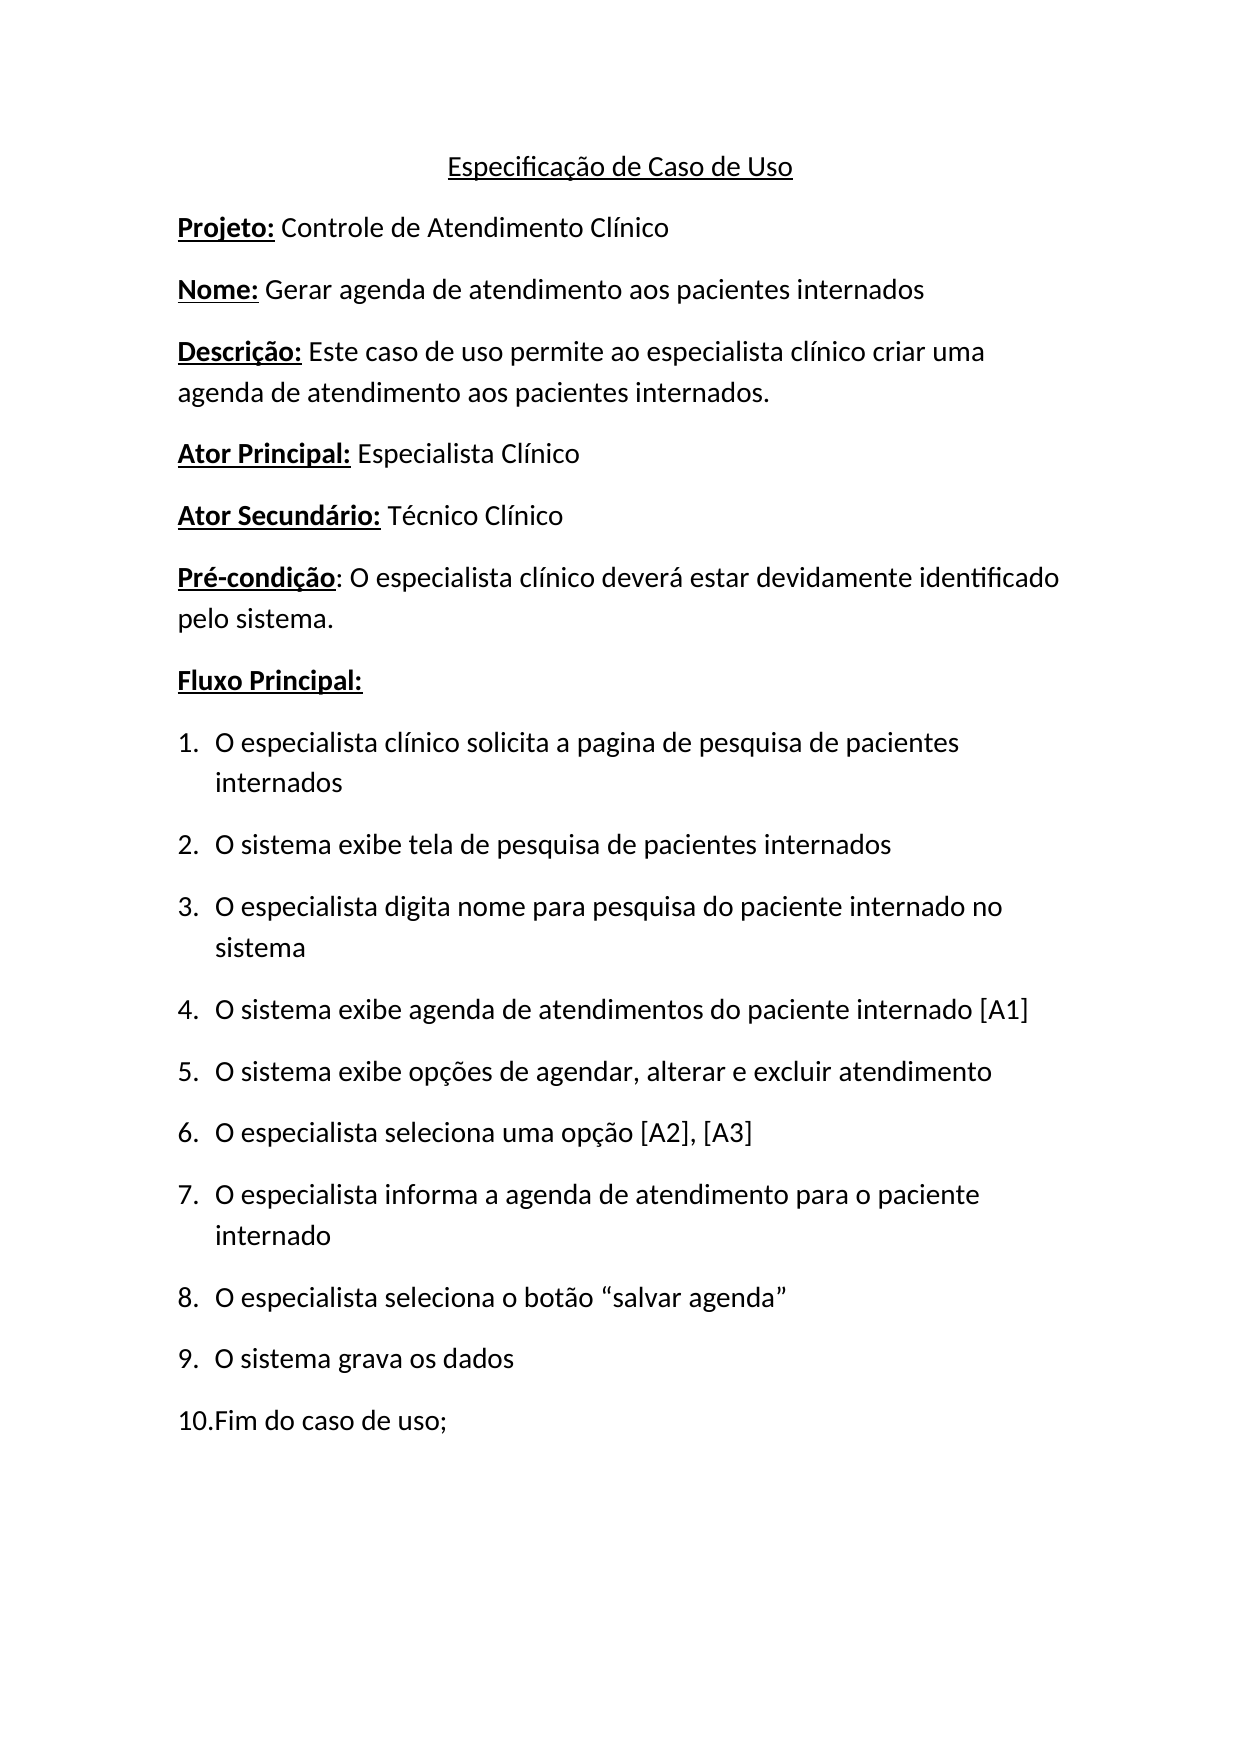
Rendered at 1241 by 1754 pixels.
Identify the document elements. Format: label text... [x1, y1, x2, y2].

text Ator Secundário: Técnico Clínico [177, 497, 1063, 533]
text Ator Principal: Especialista Clínico [177, 436, 1063, 471]
list O sistema grava os dados [177, 1341, 1063, 1376]
text Projeto: Controle de Atendimento Clínico [177, 209, 1063, 245]
list O sistema exibe opções de agendar, alterar e excluir atendimento [177, 1053, 1063, 1088]
text Descrição: Este caso de uso permite ao especialista clínico criar uma agenda de atendimento aos pacientes internados. [177, 333, 1063, 409]
text Nome: Gerar agenda de atendimento aos pacientes internados [177, 271, 1063, 307]
list O especialista informa a agenda de atendimento para o paciente internado [177, 1176, 1063, 1253]
text Fluxo Principal: [177, 662, 1063, 697]
list O especialista clínico solicita a pagina de pesquisa de pacientes internados [177, 724, 1063, 800]
list O especialista seleciona o botão “salvar agenda” [177, 1279, 1063, 1314]
text Pré-condição: O especialista clínico deverá estar devidamente identificado pelo sistema. [177, 559, 1063, 636]
list O especialista digita nome para pesquisa do paciente internado no sistema [177, 888, 1063, 965]
list Fim do caso de uso; [177, 1402, 1063, 1438]
list O especialista seleciona uma opção [A2], [A3] [177, 1114, 1063, 1150]
list O sistema exibe agenda de atendimentos do paciente internado [A1] [177, 991, 1063, 1026]
text Especificação de Caso de Uso [177, 148, 1063, 183]
list O sistema exibe tela de pesquisa de pacientes internados [177, 826, 1063, 862]
